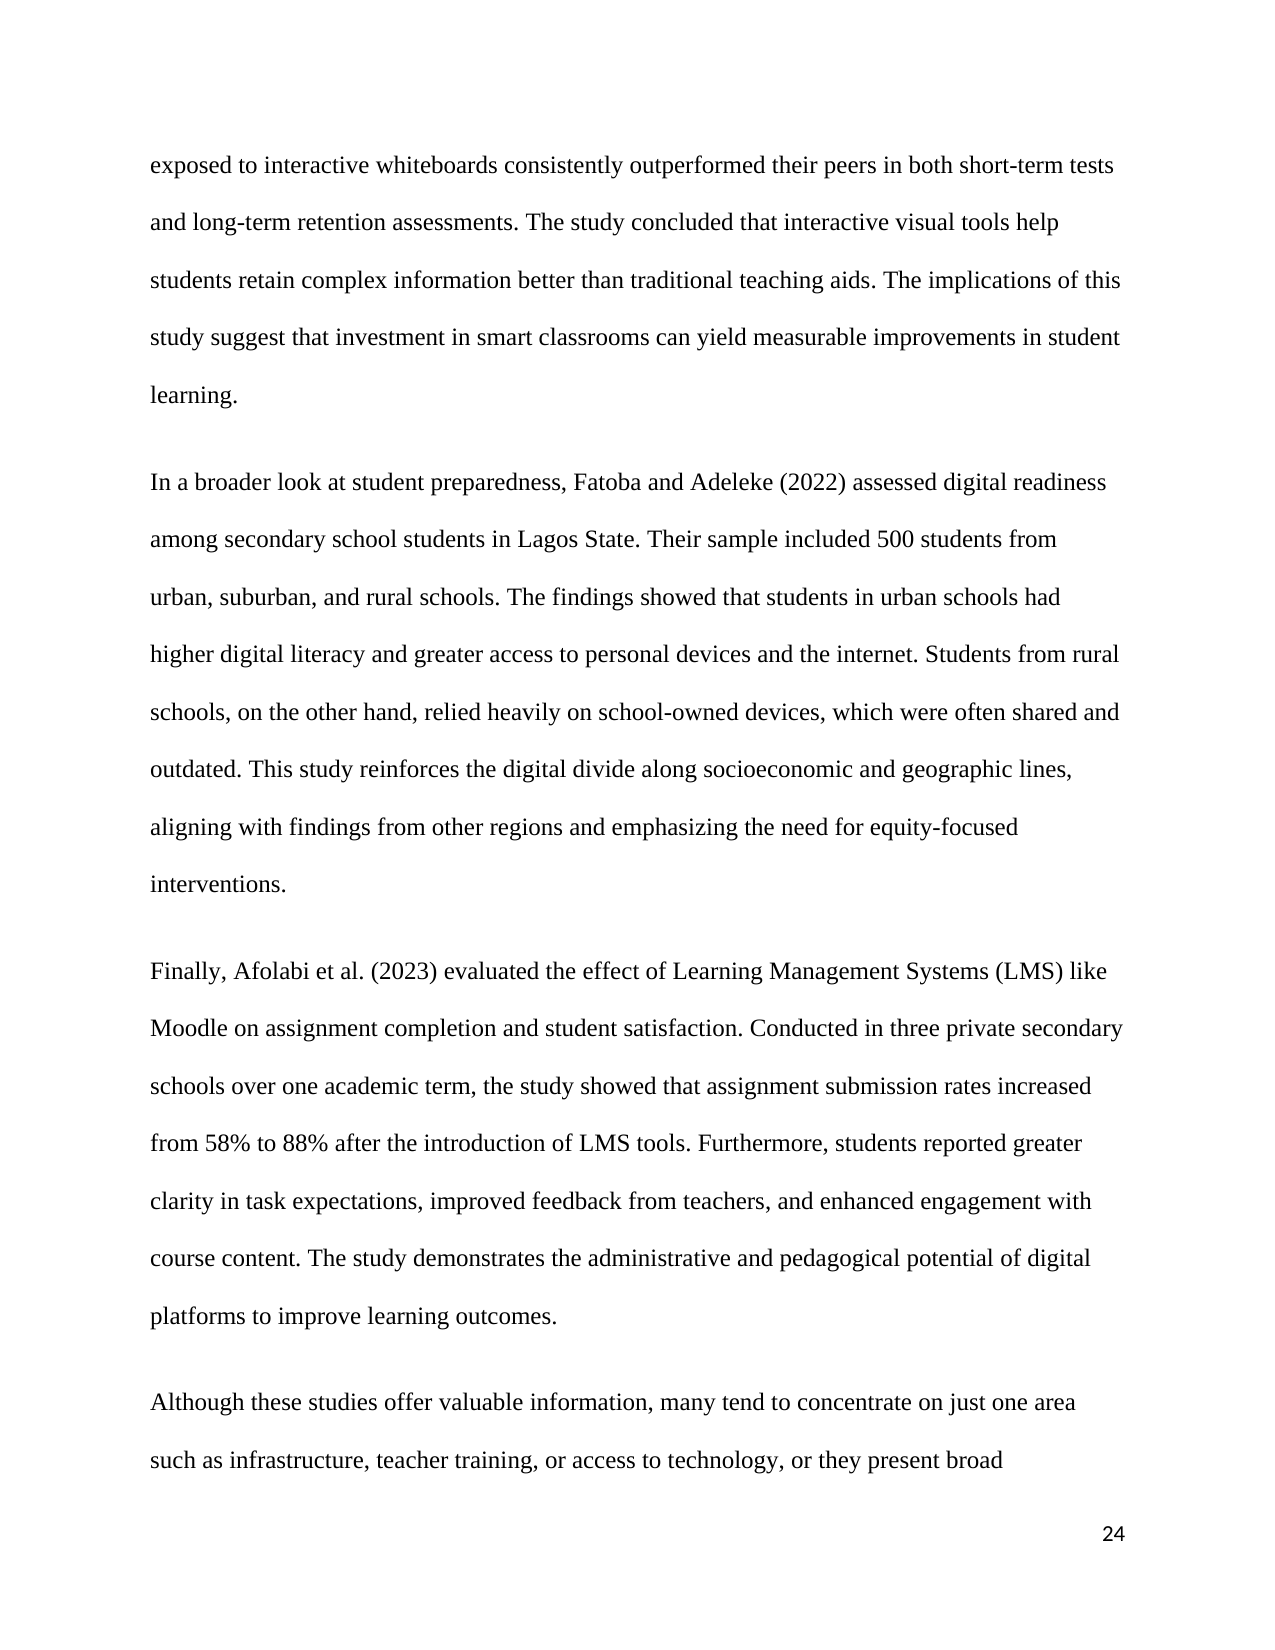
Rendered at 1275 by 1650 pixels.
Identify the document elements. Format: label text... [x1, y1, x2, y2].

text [150, 150, 1125, 409]
text In a broader look at student preparedness, Fatoba and Adeleke (2022) assessed digital readiness among secondary school students in Lagos State. Their sample included 500 students from urban, suburban, and rural schools. The findings showed that students in urban schools had higher digital literacy and greater access to personal devices and the internet. Students from rural schools, on the other hand, relied heavily on school-owned devices, which were often shared and outdated. This study reinforces the digital divide along socioeconomic and geographic lines, aligning with findings from other regions and emphasizing the need for equity-focused interventions. [150, 467, 1125, 898]
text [150, 1387, 1125, 1474]
text Finally, Afolabi et al. (2023) evaluated the effect of Learning Management Systems (LMS) like Moodle on assignment completion and student satisfaction. Conducted in three private secondary schools over one academic term, the study showed that assignment submission rates increased from 58% to 88% after the introduction of LMS tools. Furthermore, students reported greater clarity in task expectations, improved feedback from teachers, and enhanced engagement with course content. The study demonstrates the administrative and pedagogical potential of digital platforms to improve learning outcomes. [150, 956, 1125, 1329]
